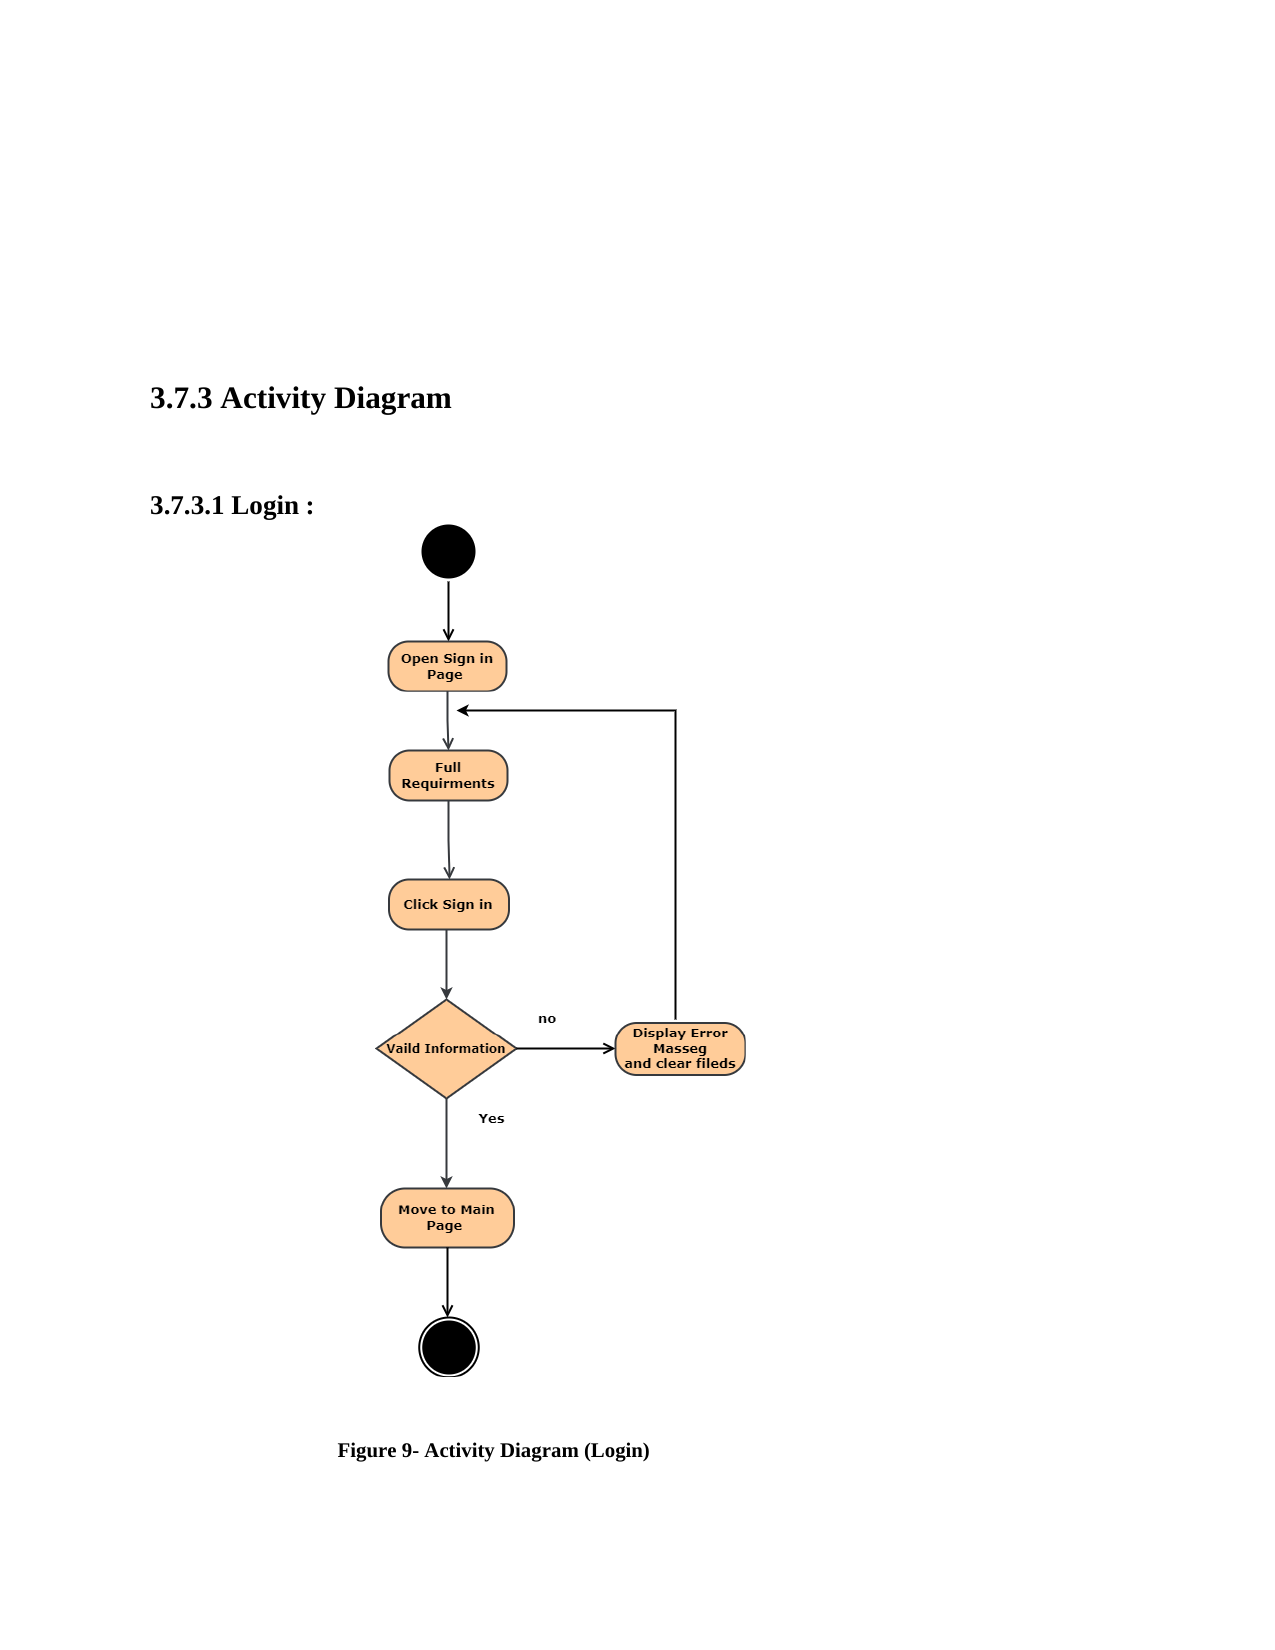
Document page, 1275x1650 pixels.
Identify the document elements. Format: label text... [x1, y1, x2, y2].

picture [375, 520, 746, 1377]
text 3.7.3.1 Login : [150, 489, 1125, 520]
text 3.7.3 Activity Diagram [150, 379, 1125, 415]
text Figure 9- Activity Diagram (Login) [150, 1438, 1125, 1462]
